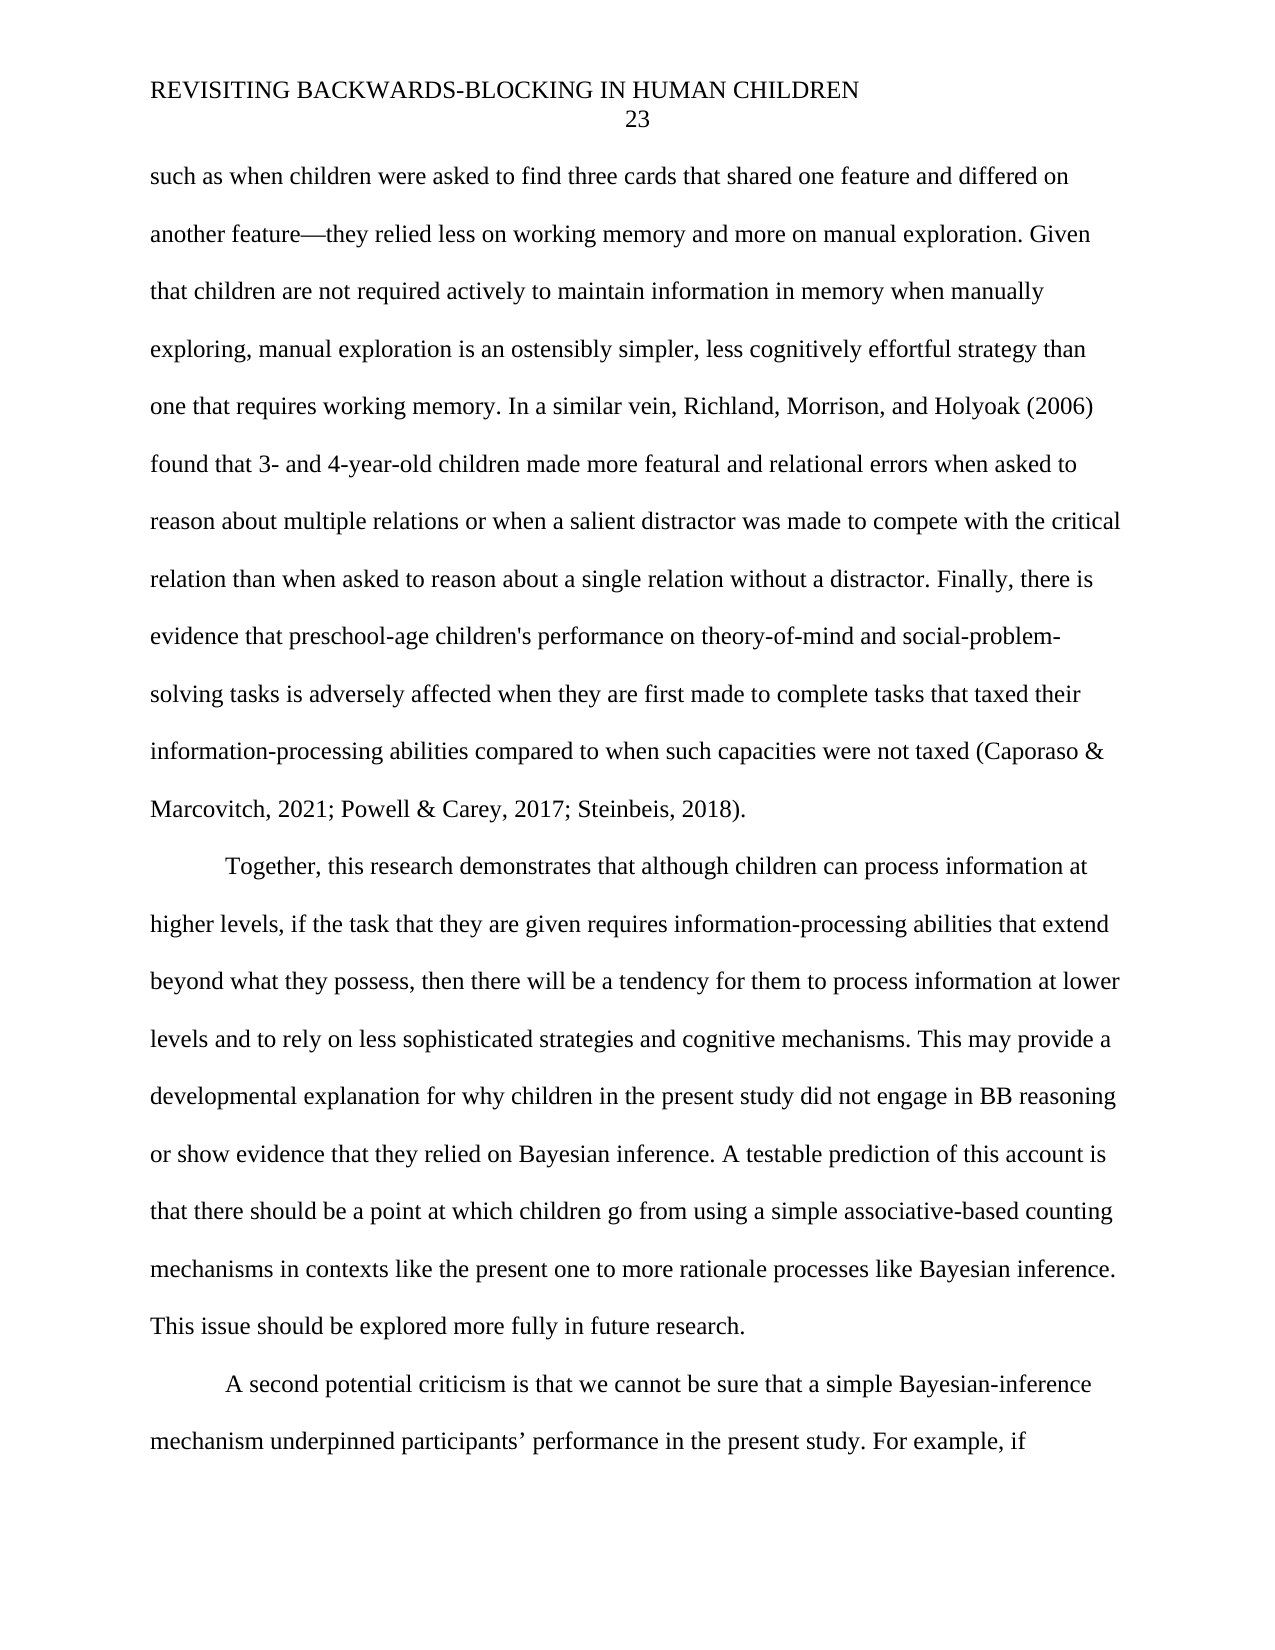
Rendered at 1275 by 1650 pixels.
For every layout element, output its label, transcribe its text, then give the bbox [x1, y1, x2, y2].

text Together, this research demonstrates that although children can process information at higher levels, if the task that they are given requires information-processing abilities that extend beyond what they possess, then there will be a tendency for them to process information at lower levels and to rely on less sophisticated strategies and cognitive mechanisms. This may provide a developmental explanation for why children in the present study did not engage in BB reasoning or show evidence that they relied on Bayesian inference. A testable prediction of this account is that there should be a point at which children go from using a simple associative-based counting mechanisms in contexts like the present one to more rationale processes like Bayesian inference. This issue should be explored more fully in future research. [150, 851, 1125, 1340]
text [150, 161, 1125, 822]
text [150, 1369, 1125, 1455]
